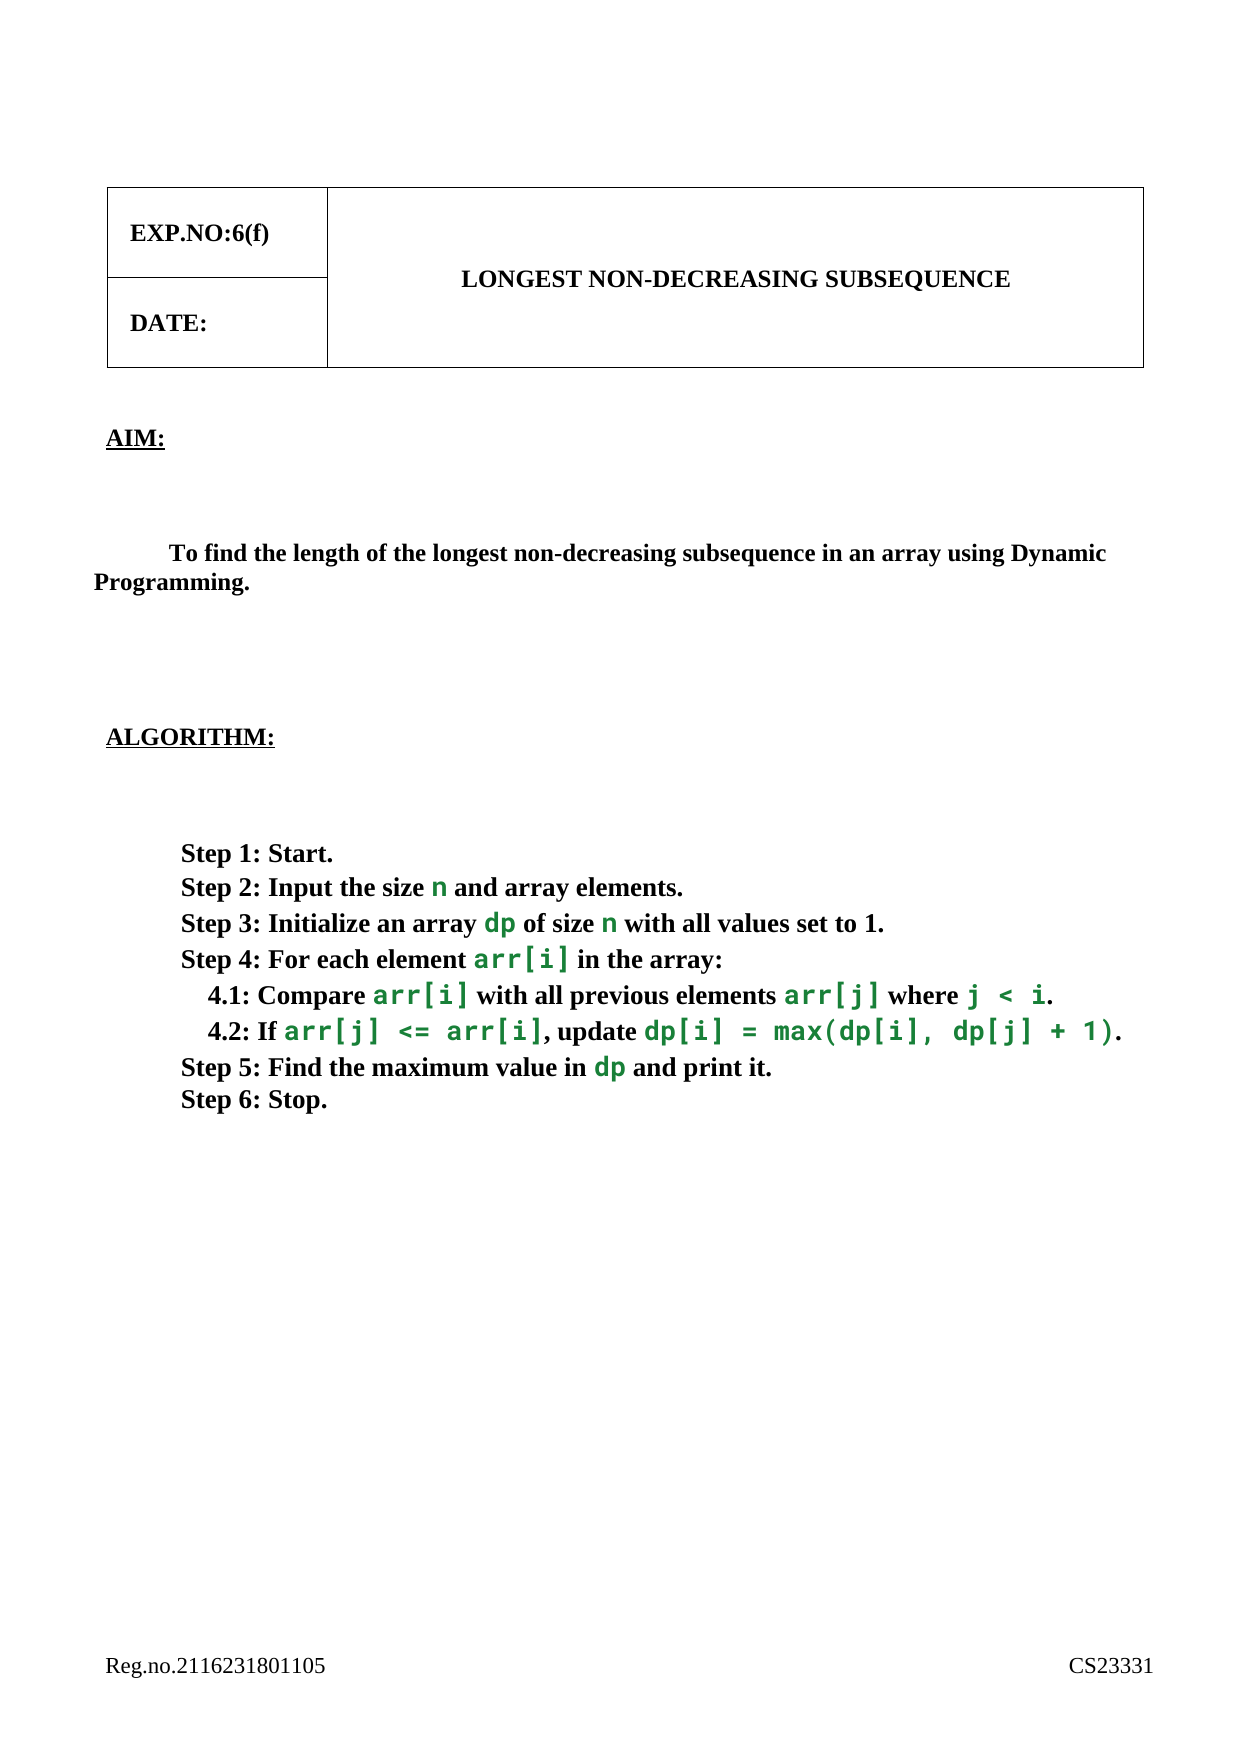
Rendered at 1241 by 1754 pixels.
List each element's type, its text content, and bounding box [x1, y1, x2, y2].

table_header EXP.NO:6(f) [108, 188, 327, 277]
text Step 1: Start. [181, 837, 1155, 868]
table_cell DATE: [108, 278, 327, 367]
table_header LONGEST NON-DECREASING SUBSEQUENCE [328, 188, 1143, 367]
text Step 5: Find the maximum value in dp and print it. [181, 1047, 1155, 1083]
text To find the length of the longest non-decreasing subsequence in an array using Dynamic Programming. [94, 538, 1155, 596]
text 4.1: Compare arr[i] with all previous elements arr[j] where j < i. [181, 976, 1155, 1012]
text Step 3: Initialize an array dp of size n with all values set to 1. [181, 904, 1155, 940]
text Step 6: Stop. [181, 1083, 1155, 1114]
text Step 2: Input the size n and array elements. [181, 868, 1155, 904]
text ALGORITHM: [106, 722, 1155, 750]
text AIM: [106, 423, 1155, 452]
text 4.2: If arr[j] <= arr[i], update dp[i] = max(dp[i], dp[j] + 1). [181, 1012, 1155, 1047]
text Step 4: For each element arr[i] in the array: [181, 940, 1155, 976]
